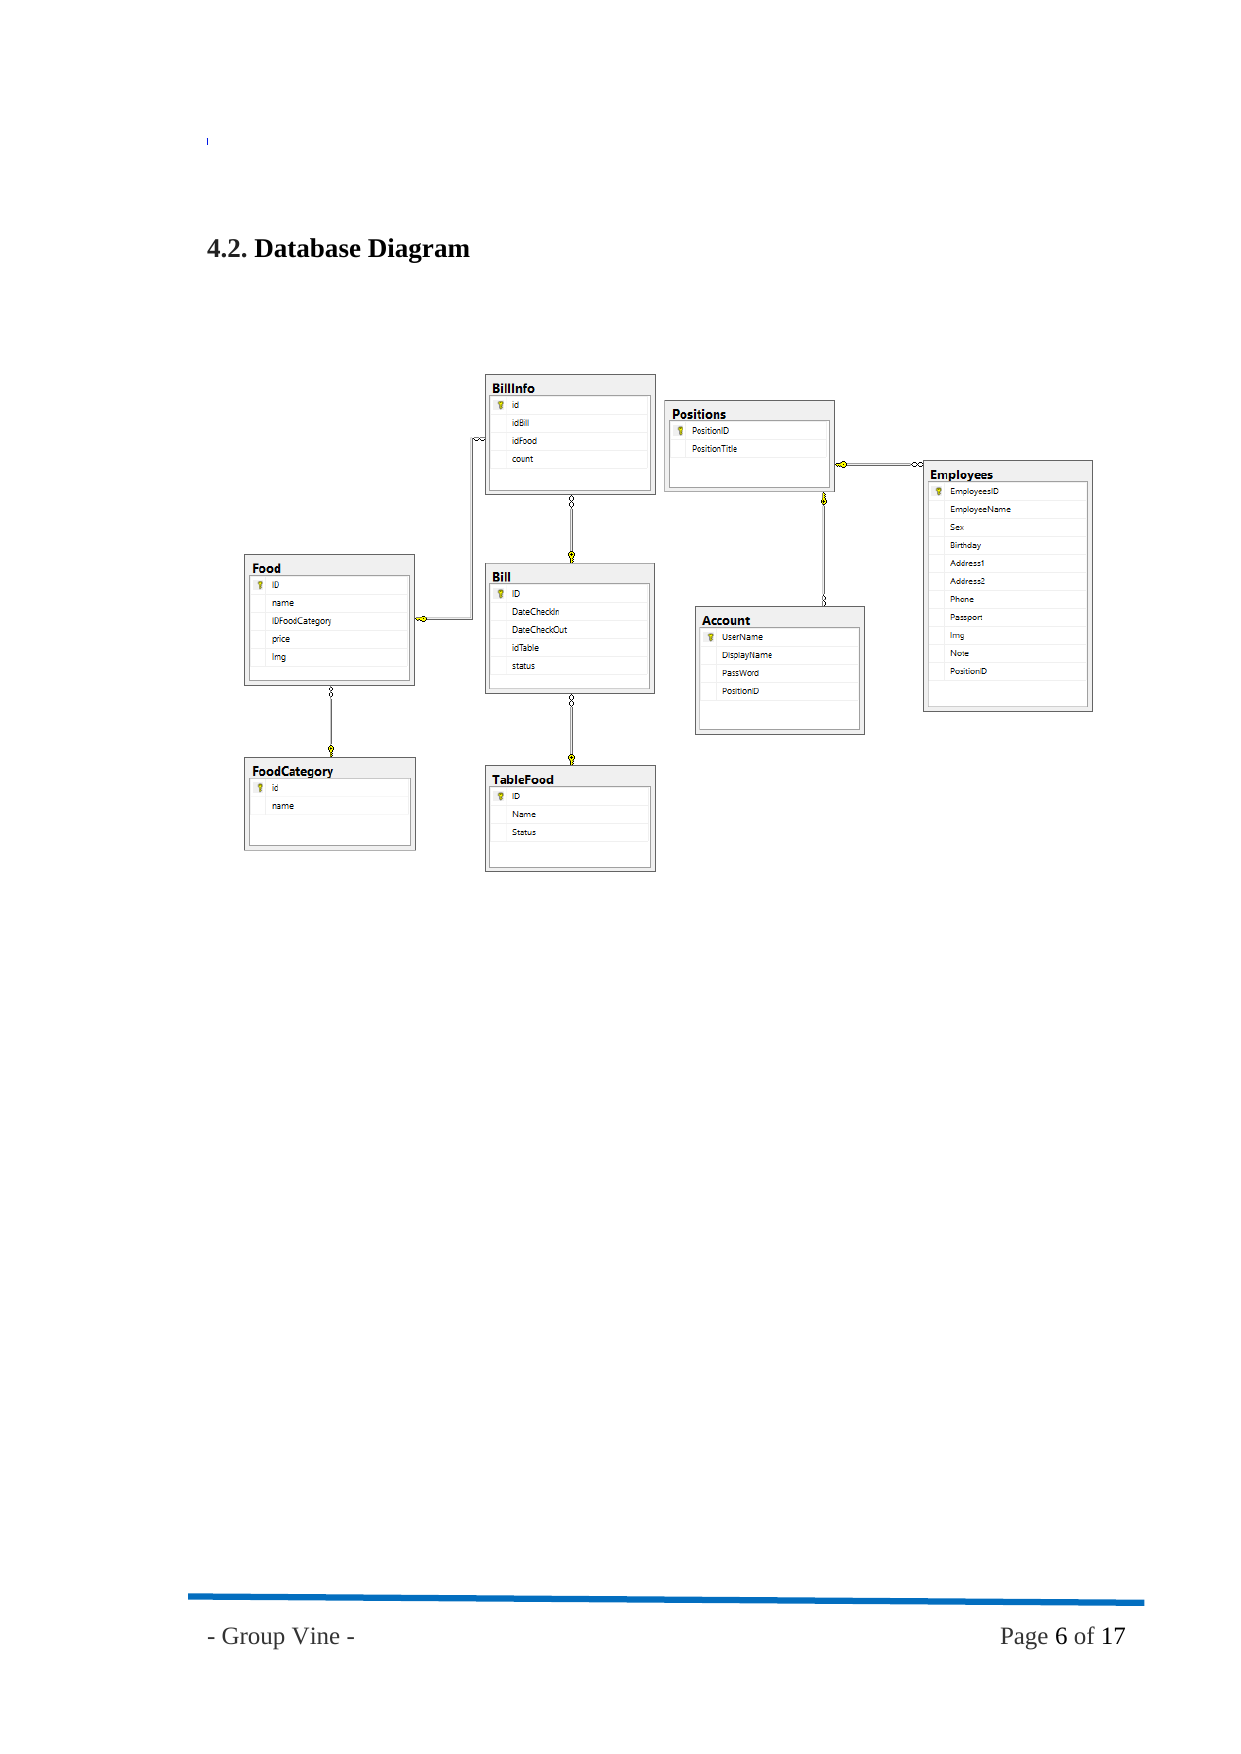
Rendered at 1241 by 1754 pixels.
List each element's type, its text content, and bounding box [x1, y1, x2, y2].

subtitle 4.2. Database Diagram [254, 232, 1122, 263]
picture [207, 366, 1122, 886]
